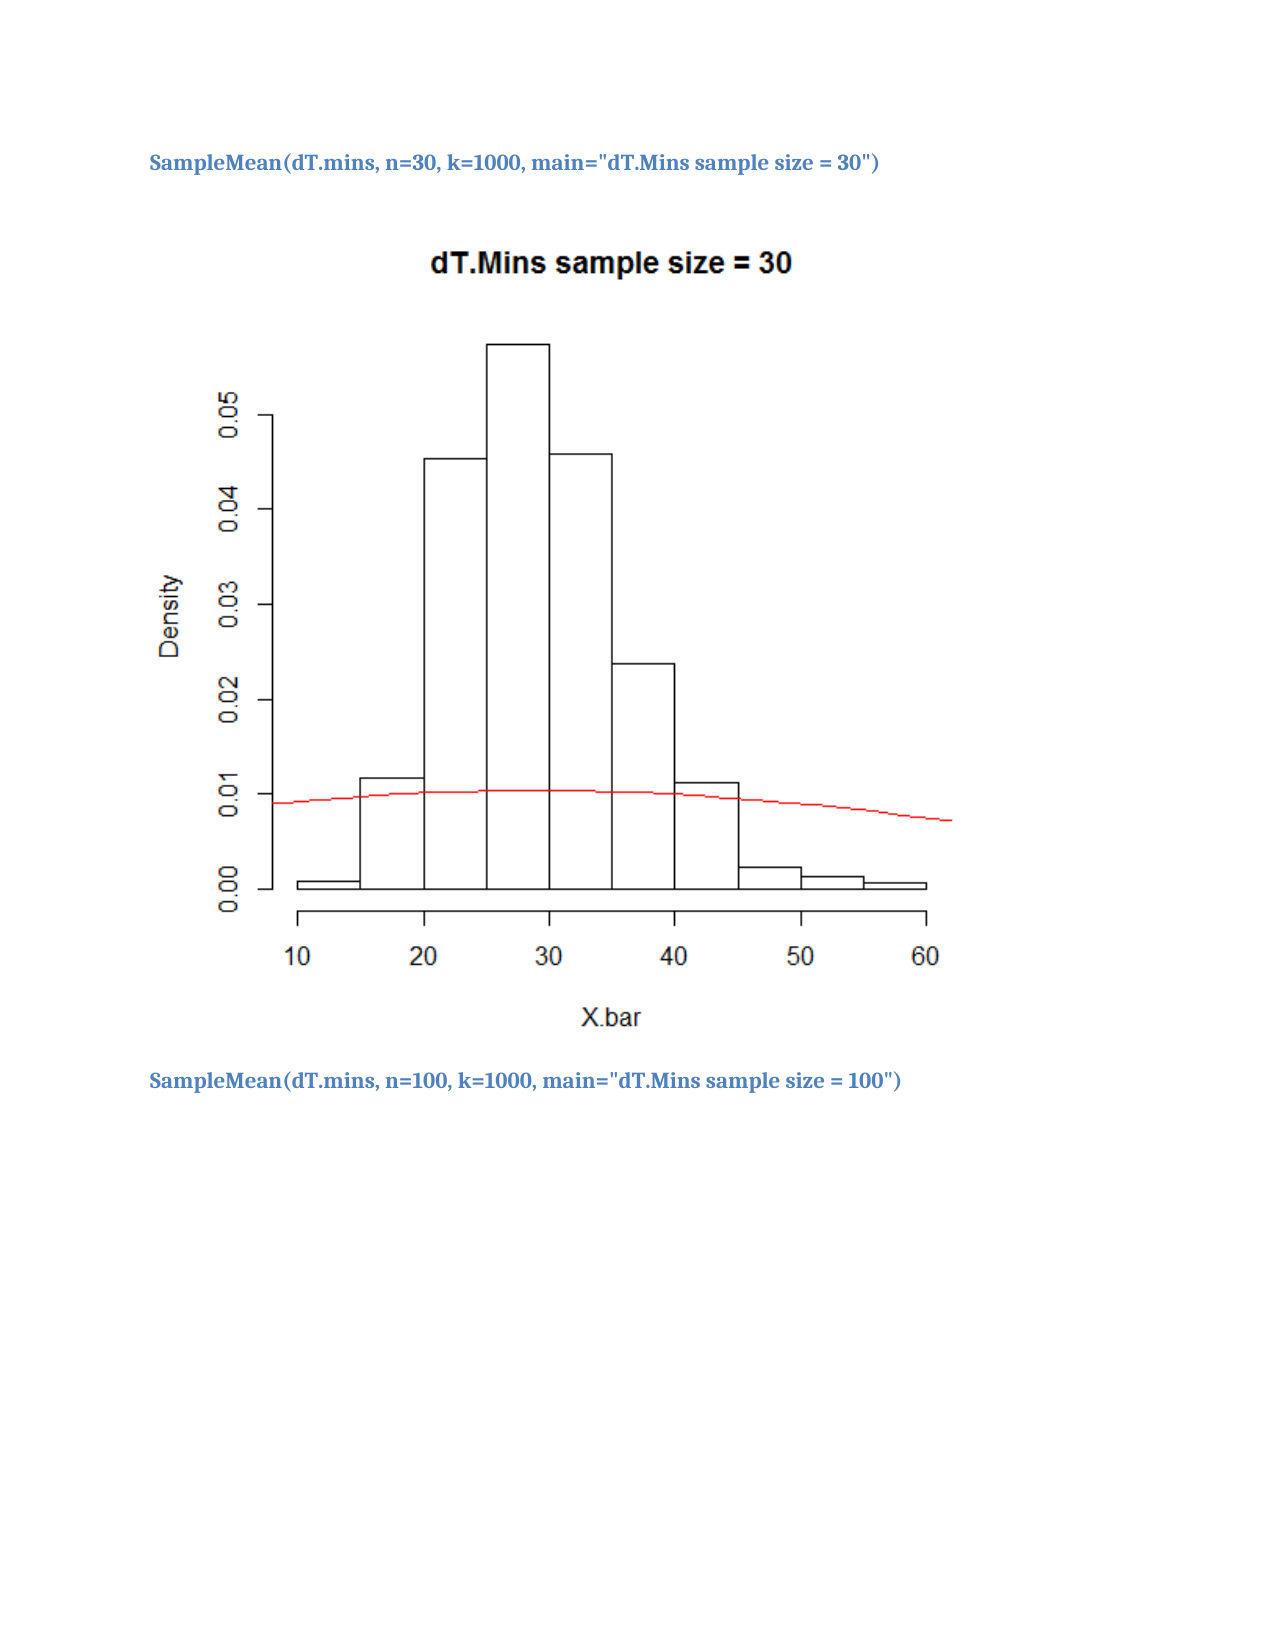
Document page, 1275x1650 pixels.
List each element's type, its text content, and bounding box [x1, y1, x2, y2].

subtitle SampleMean(dT.mins, n=30, k=1000, main="dT.Mins sample size = 30") [150, 150, 1125, 176]
picture [150, 201, 1014, 1064]
